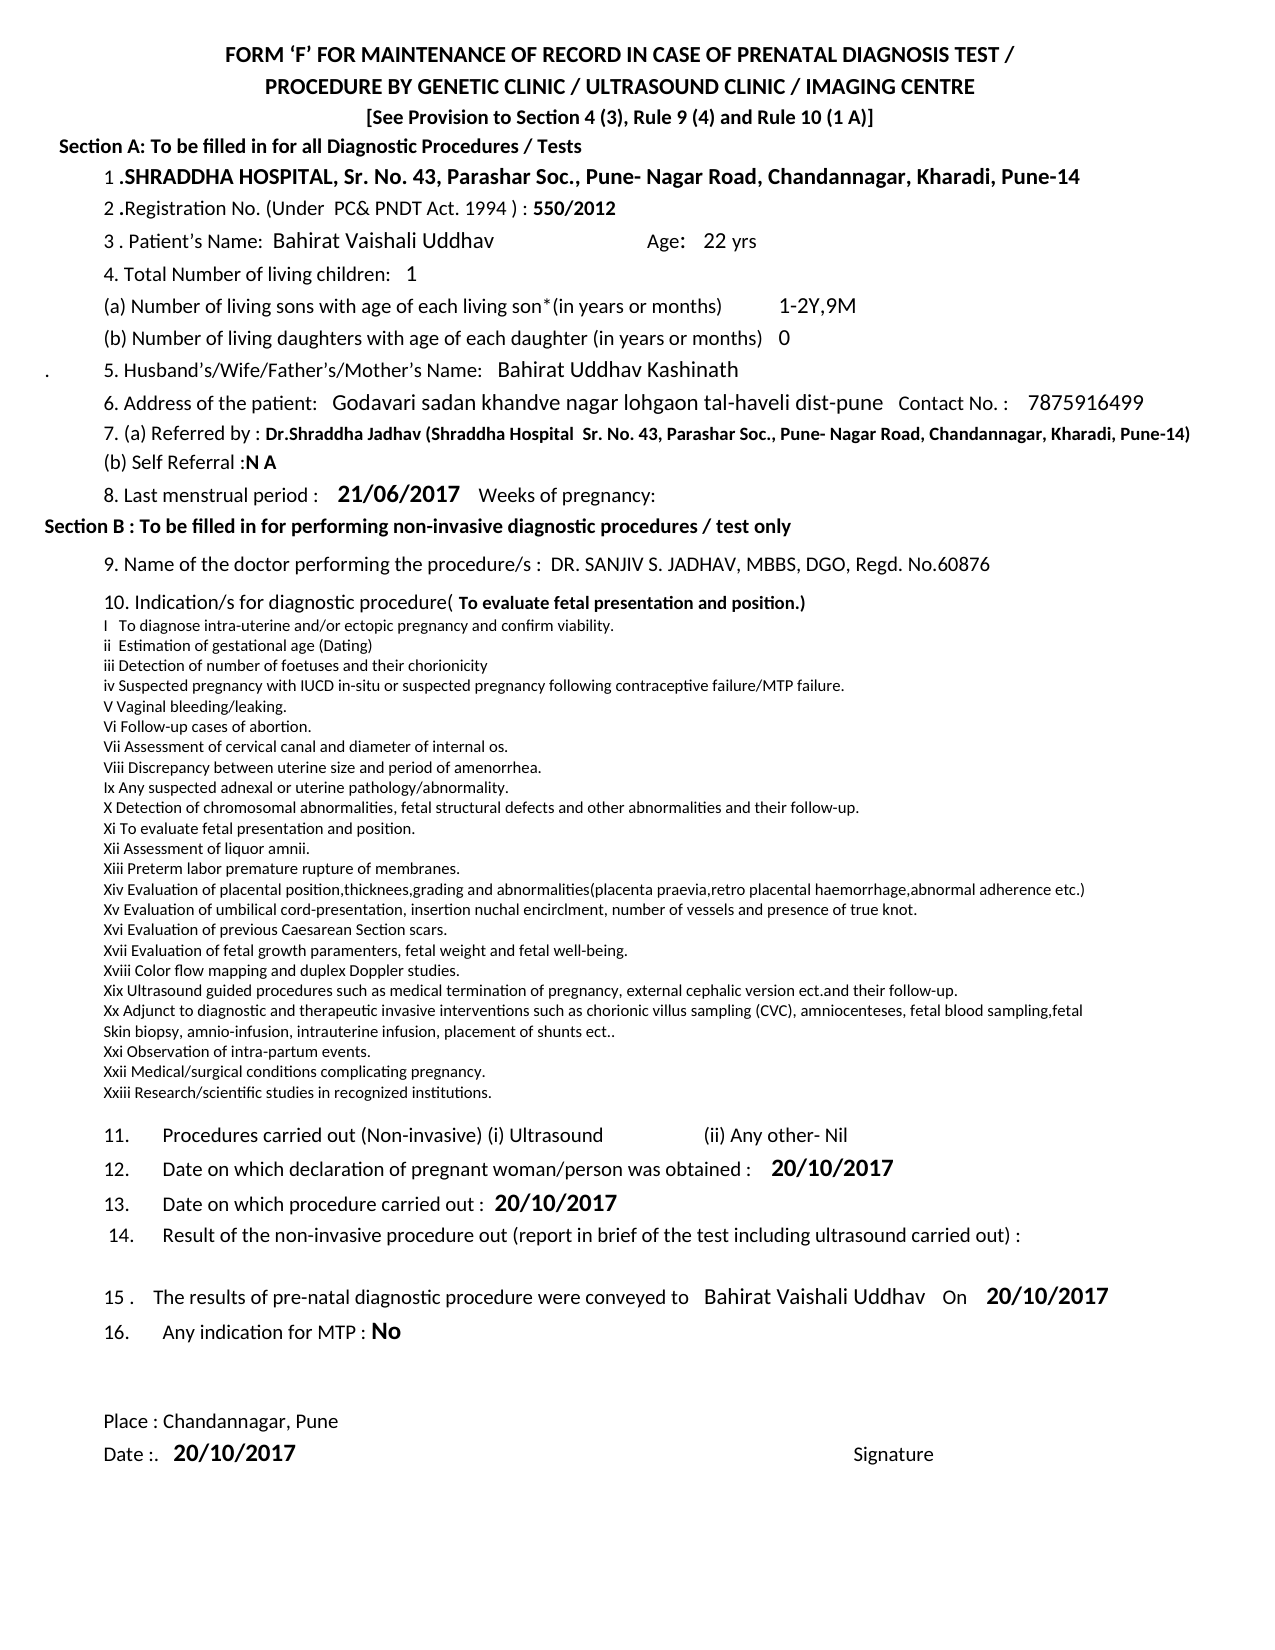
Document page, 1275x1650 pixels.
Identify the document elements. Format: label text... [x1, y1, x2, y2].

text Section B : To be filled in for performing non-invasive diagnostic procedures / test only [44, 513, 1255, 538]
text Xxii Medical/surgical conditions complicating pregnancy. [0, 1062, 1275, 1082]
text I To diagnose intra-uterine and/or ectopic pregnancy and confirm viability. [75, 615, 1255, 635]
text Vii Assessment of cervical canal and diameter of internal os. [0, 737, 1196, 757]
text 15 . The results of pre-natal diagnostic procedure were conveyed to On [0, 1280, 1275, 1311]
text FORM ‘F’ FOR MAINTENANCE OF RECORD IN CASE OF PRENATAL DIAGNOSIS TEST / [44, 40, 1196, 68]
text Xviii Color flow mapping and duplex Doppler studies. [0, 960, 1275, 980]
text Xii Assessment of liquor amnii. [0, 838, 1196, 858]
text Xiii Preterm labor premature rupture of membranes. [0, 858, 1196, 879]
text PROCEDURE BY GENETIC CLINIC / ULTRASOUND CLINIC / IMAGING CENTRE [44, 72, 1196, 100]
text iv Suspected pregnancy with IUCD in-situ or suspected pregnancy following contraceptive failure/MTP failure. [0, 676, 1196, 696]
text (a) Number of living sons with age of each living son*(in years or months) [44, 291, 1255, 319]
text Section A: To be filled in for all Diagnostic Procedures / Tests [44, 133, 1196, 159]
text Xv Evaluation of umbilical cord-presentation, insertion nuchal encirclment, number of vessels and presence of true knot. [0, 899, 1275, 919]
text Xxiii Research/scientific studies in recognized institutions. [0, 1082, 1275, 1102]
text Vi Follow-up cases of abortion. [0, 716, 1196, 737]
text 12. Date on which declaration of pregnant woman/person was obtained : [0, 1152, 1275, 1182]
text 10. Indication/s for diagnostic procedure( To evaluate fetal presentation and position.) [75, 589, 1255, 615]
text Date :. Signature [0, 1438, 1275, 1468]
text . 5. Husband’s/Wife/Father’s/Mother’s Name: [44, 355, 1255, 383]
text 4. Total Number of living children: [44, 259, 1196, 287]
text 1 .SHRADDHA HOSPITAL, Sr. No. 43, Parashar Soc., Pune- Nagar Road, Chandannagar, Kharadi, Pune-14 [44, 162, 1196, 191]
text Ix Any suspected adnexal or uterine pathology/abnormality. [0, 777, 1196, 798]
text (b) Self Referral :N A [44, 449, 1255, 474]
text Xiv Evaluation of placental position,thicknees,grading and abnormalities(placenta praevia,retro placental haemorrhage,abnormal adherence etc.) [0, 879, 1275, 899]
text 3 . Patient’s Name: Age: yrs [44, 224, 1166, 254]
text Xvii Evaluation of fetal growth paramenters, fetal weight and fetal well-being. [0, 940, 1275, 960]
text 9. Name of the doctor performing the procedure/s : DR. SANJIV S. JADHAV, MBBS, DGO, Regd. No.60876 [0, 551, 1255, 577]
text 7. (a) Referred by : Dr.Shraddha Jadhav (Shraddha Hospital Sr. No. 43, Parashar Soc., Pune- Nagar Road, Chandannagar, Kharadi, Pune-14) [44, 420, 1255, 445]
text 2 .Registration No. (Under PC& PNDT Act. 1994 ) : 550/2012 [44, 195, 1196, 220]
text iii Detection of number of foetuses and their chorionicity [0, 655, 1196, 676]
text 13. Date on which procedure carried out : [0, 1187, 1275, 1217]
text 14. Result of the non-invasive procedure out (report in brief of the test including ultrasound carried out) : [103, 1222, 1226, 1247]
text Xvi Evaluation of previous Caesarean Section scars. [0, 919, 1275, 940]
text Xx Adjunct to diagnostic and therapeutic invasive interventions such as chorionic villus sampling (CVC), amniocenteses, fetal blood sampling,fetal [0, 1001, 1275, 1021]
text Xi To evaluate fetal presentation and position. [0, 818, 1196, 838]
text Xxi Observation of intra-partum events. [103, 1041, 1275, 1062]
text X Detection of chromosomal abnormalities, fetal structural defects and other abnormalities and their follow-up. [0, 798, 1196, 818]
text (b) Number of living daughters with age of each daughter (in years or months) [44, 323, 1255, 351]
text Place : Chandannagar, Pune [0, 1408, 1275, 1434]
text 16. Any indication for MTP : No [0, 1315, 1275, 1346]
text 6. Address of the patient: Contact No. : [103, 388, 1255, 416]
text Xix Ultrasound guided procedures such as medical termination of pregnancy, external cephalic version ect.and their follow-up. [0, 980, 1275, 1001]
text ii Estimation of gestational age (Dating) [0, 635, 1196, 655]
text [See Provision to Section 4 (3), Rule 9 (4) and Rule 10 (1 A)] [44, 104, 1196, 129]
text 8. Last menstrual period : Weeks of pregnancy: [44, 478, 1255, 509]
text 11. Procedures carried out (Non-invasive) (i) Ultrasound (ii) Any other- Nil [0, 1123, 1275, 1148]
text Skin biopsy, amnio-infusion, intrauterine infusion, placement of shunts ect.. [0, 1021, 1275, 1041]
text Viii Discrepancy between uterine size and period of amenorrhea. [0, 757, 1196, 777]
text V Vaginal bleeding/leaking. [0, 696, 1196, 716]
